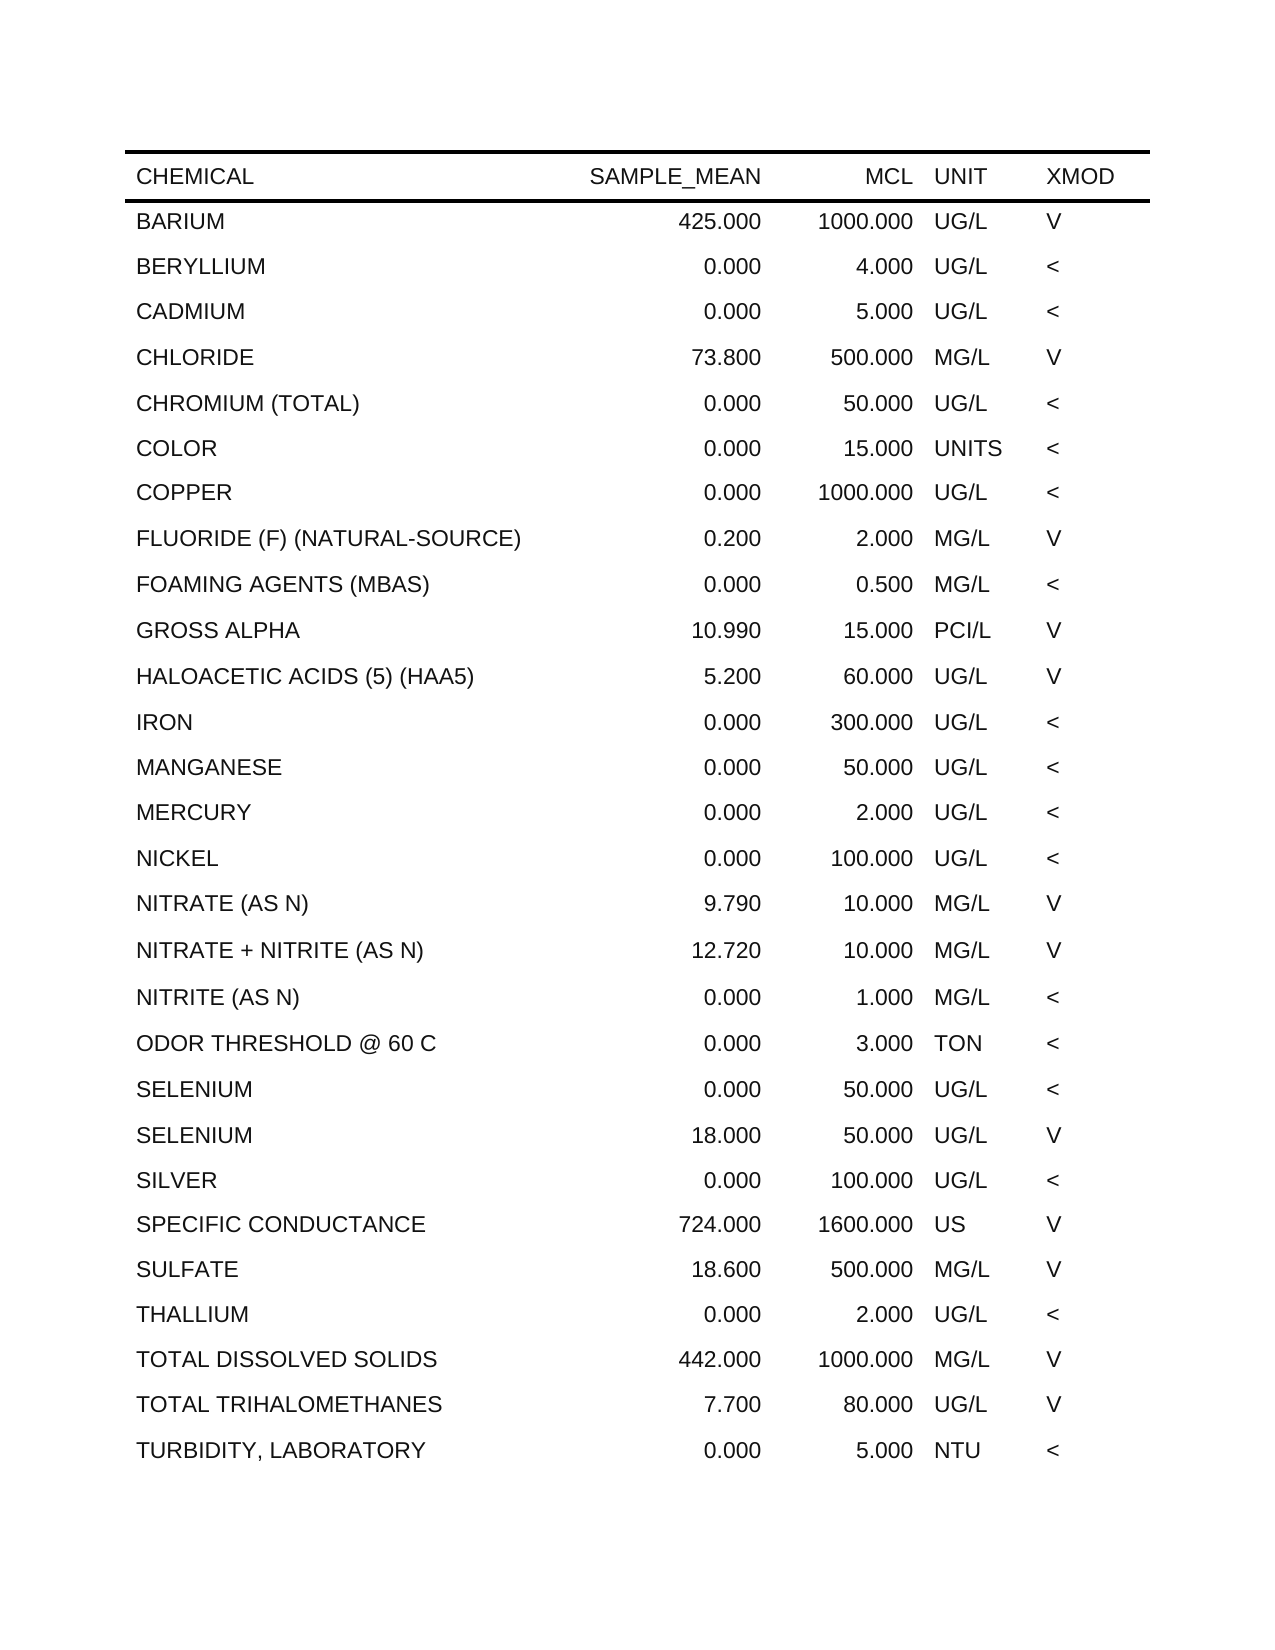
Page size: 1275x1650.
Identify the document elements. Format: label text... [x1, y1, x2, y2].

table_cell COLOR [125, 426, 559, 469]
table_cell < [1036, 745, 1149, 790]
table_cell NITRATE + NITRITE (AS N) [125, 927, 559, 973]
table_cell 1000.000 [771, 203, 923, 244]
table_cell UG/L [924, 289, 1036, 334]
table_cell BARIUM [125, 203, 559, 244]
table_cell 0.000 [559, 835, 771, 880]
table_cell UG/L [924, 244, 1036, 289]
table_cell 5.200 [559, 653, 771, 699]
table_cell UG/L [924, 653, 1036, 699]
table_cell 0.200 [559, 515, 771, 561]
table_cell MG/L [924, 1246, 1036, 1291]
table_cell 2.000 [771, 515, 923, 561]
table_cell V [1036, 1112, 1149, 1157]
table_cell GROSS ALPHA [125, 608, 559, 653]
table_cell IRON [125, 700, 559, 745]
table_cell < [1036, 1427, 1149, 1473]
table_cell 50.000 [771, 379, 923, 426]
table_cell 5.000 [771, 289, 923, 334]
table_cell 15.000 [771, 608, 923, 653]
table_cell FLUORIDE (F) (NATURAL-SOURCE) [125, 515, 559, 561]
table_cell < [1036, 379, 1149, 426]
table_cell 50.000 [771, 1112, 923, 1157]
table_cell 0.000 [559, 1427, 771, 1473]
table_cell SULFATE [125, 1246, 559, 1291]
table_cell < [1036, 1067, 1149, 1112]
table_cell < [1036, 426, 1149, 469]
table_cell < [1036, 469, 1149, 514]
table_cell TOTAL TRIHALOMETHANES [125, 1382, 559, 1427]
table_cell MERCURY [125, 790, 559, 835]
table_cell 0.000 [559, 289, 771, 334]
table_cell 1.000 [771, 974, 923, 1020]
table_cell < [1036, 835, 1149, 880]
table_cell 9.790 [559, 880, 771, 927]
table_cell 100.000 [771, 835, 923, 880]
table_cell < [1036, 1020, 1149, 1067]
table_cell 0.000 [559, 379, 771, 426]
table_cell < [1036, 1158, 1149, 1203]
table_cell SPECIFIC CONDUCTANCE [125, 1203, 559, 1246]
table_cell 7.700 [559, 1382, 771, 1427]
table_cell 5.000 [771, 1427, 923, 1473]
table_cell 50.000 [771, 745, 923, 790]
table_cell V [1036, 1382, 1149, 1427]
table_cell PCI/L [924, 608, 1036, 653]
table_cell 2.000 [771, 1291, 923, 1337]
table_header XMOD [1036, 154, 1149, 198]
table_cell SELENIUM [125, 1112, 559, 1157]
table_cell MG/L [924, 927, 1036, 973]
table_cell 80.000 [771, 1382, 923, 1427]
table_cell UG/L [924, 700, 1036, 745]
table_cell 0.000 [559, 561, 771, 608]
table_cell 0.000 [559, 426, 771, 469]
table_cell MG/L [924, 334, 1036, 379]
table_cell 18.000 [559, 1112, 771, 1157]
table_cell UG/L [924, 379, 1036, 426]
table_cell BERYLLIUM [125, 244, 559, 289]
table_cell UNITS [924, 426, 1036, 469]
table_cell V [1036, 515, 1149, 561]
table_cell 0.000 [559, 1158, 771, 1203]
table_cell CHROMIUM (TOTAL) [125, 379, 559, 426]
table_cell 500.000 [771, 334, 923, 379]
table_cell UG/L [924, 203, 1036, 244]
table_cell SILVER [125, 1158, 559, 1203]
table_cell MG/L [924, 561, 1036, 608]
table_cell UG/L [924, 835, 1036, 880]
table_cell < [1036, 244, 1149, 289]
table_header CHEMICAL [125, 154, 559, 198]
table_cell US [924, 1203, 1036, 1246]
table_cell 425.000 [559, 203, 771, 244]
table_cell 1000.000 [771, 1337, 923, 1382]
table_cell V [1036, 1246, 1149, 1291]
table_cell UG/L [924, 790, 1036, 835]
table_cell 10.990 [559, 608, 771, 653]
table_cell 4.000 [771, 244, 923, 289]
table_cell 10.000 [771, 927, 923, 973]
table_cell UG/L [924, 1291, 1036, 1337]
table_cell V [1036, 334, 1149, 379]
table_cell 73.800 [559, 334, 771, 379]
table_cell 3.000 [771, 1020, 923, 1067]
table_cell 0.000 [559, 244, 771, 289]
table_cell TOTAL DISSOLVED SOLIDS [125, 1337, 559, 1382]
table_header SAMPLE_MEAN [559, 154, 771, 198]
table_cell 500.000 [771, 1246, 923, 1291]
table_cell 15.000 [771, 426, 923, 469]
table_cell 60.000 [771, 653, 923, 699]
table_cell UG/L [924, 1158, 1036, 1203]
table_cell NTU [924, 1427, 1036, 1473]
table_cell < [1036, 1291, 1149, 1337]
table_cell 1600.000 [771, 1203, 923, 1246]
table_cell THALLIUM [125, 1291, 559, 1337]
table_cell V [1036, 927, 1149, 973]
table_cell UG/L [924, 1112, 1036, 1157]
table_cell CHLORIDE [125, 334, 559, 379]
table_cell UG/L [924, 1067, 1036, 1112]
table_cell V [1036, 1203, 1149, 1246]
table_cell 0.000 [559, 469, 771, 514]
table_cell < [1036, 700, 1149, 745]
table_cell 0.000 [559, 700, 771, 745]
table_header MCL [771, 154, 923, 198]
table_cell V [1036, 653, 1149, 699]
table_cell MG/L [924, 1337, 1036, 1382]
table_cell ODOR THRESHOLD @ 60 C [125, 1020, 559, 1067]
table_cell 100.000 [771, 1158, 923, 1203]
table_cell CADMIUM [125, 289, 559, 334]
table_cell HALOACETIC ACIDS (5) (HAA5) [125, 653, 559, 699]
table_cell V [1036, 203, 1149, 244]
table_cell < [1036, 289, 1149, 334]
table_cell UG/L [924, 745, 1036, 790]
table_cell MG/L [924, 515, 1036, 561]
table_cell V [1036, 1337, 1149, 1382]
table_cell 1000.000 [771, 469, 923, 514]
table_cell NICKEL [125, 835, 559, 880]
table_cell 50.000 [771, 1067, 923, 1112]
table_cell TON [924, 1020, 1036, 1067]
table_cell 10.000 [771, 880, 923, 927]
table_cell V [1036, 880, 1149, 927]
table_cell MG/L [924, 880, 1036, 927]
table_cell COPPER [125, 469, 559, 514]
table_cell 18.600 [559, 1246, 771, 1291]
table_cell FOAMING AGENTS (MBAS) [125, 561, 559, 608]
table_cell 0.000 [559, 1067, 771, 1112]
table_cell NITRITE (AS N) [125, 974, 559, 1020]
table_cell V [1036, 608, 1149, 653]
table_cell TURBIDITY, LABORATORY [125, 1427, 559, 1473]
table_cell < [1036, 561, 1149, 608]
table_cell 0.000 [559, 974, 771, 1020]
table_cell SELENIUM [125, 1067, 559, 1112]
table_cell 442.000 [559, 1337, 771, 1382]
table_cell MANGANESE [125, 745, 559, 790]
table_cell UG/L [924, 1382, 1036, 1427]
table_cell 2.000 [771, 790, 923, 835]
table_cell 724.000 [559, 1203, 771, 1246]
table_cell MG/L [924, 974, 1036, 1020]
table_cell 300.000 [771, 700, 923, 745]
table_header UNIT [924, 154, 1036, 198]
table_cell < [1036, 974, 1149, 1020]
table_cell < [1036, 790, 1149, 835]
table_cell 0.000 [559, 790, 771, 835]
table_cell 12.720 [559, 927, 771, 973]
table_cell 0.500 [771, 561, 923, 608]
table_cell 0.000 [559, 1020, 771, 1067]
table_cell 0.000 [559, 745, 771, 790]
table_cell 0.000 [559, 1291, 771, 1337]
table_cell UG/L [924, 469, 1036, 514]
table_cell NITRATE (AS N) [125, 880, 559, 927]
